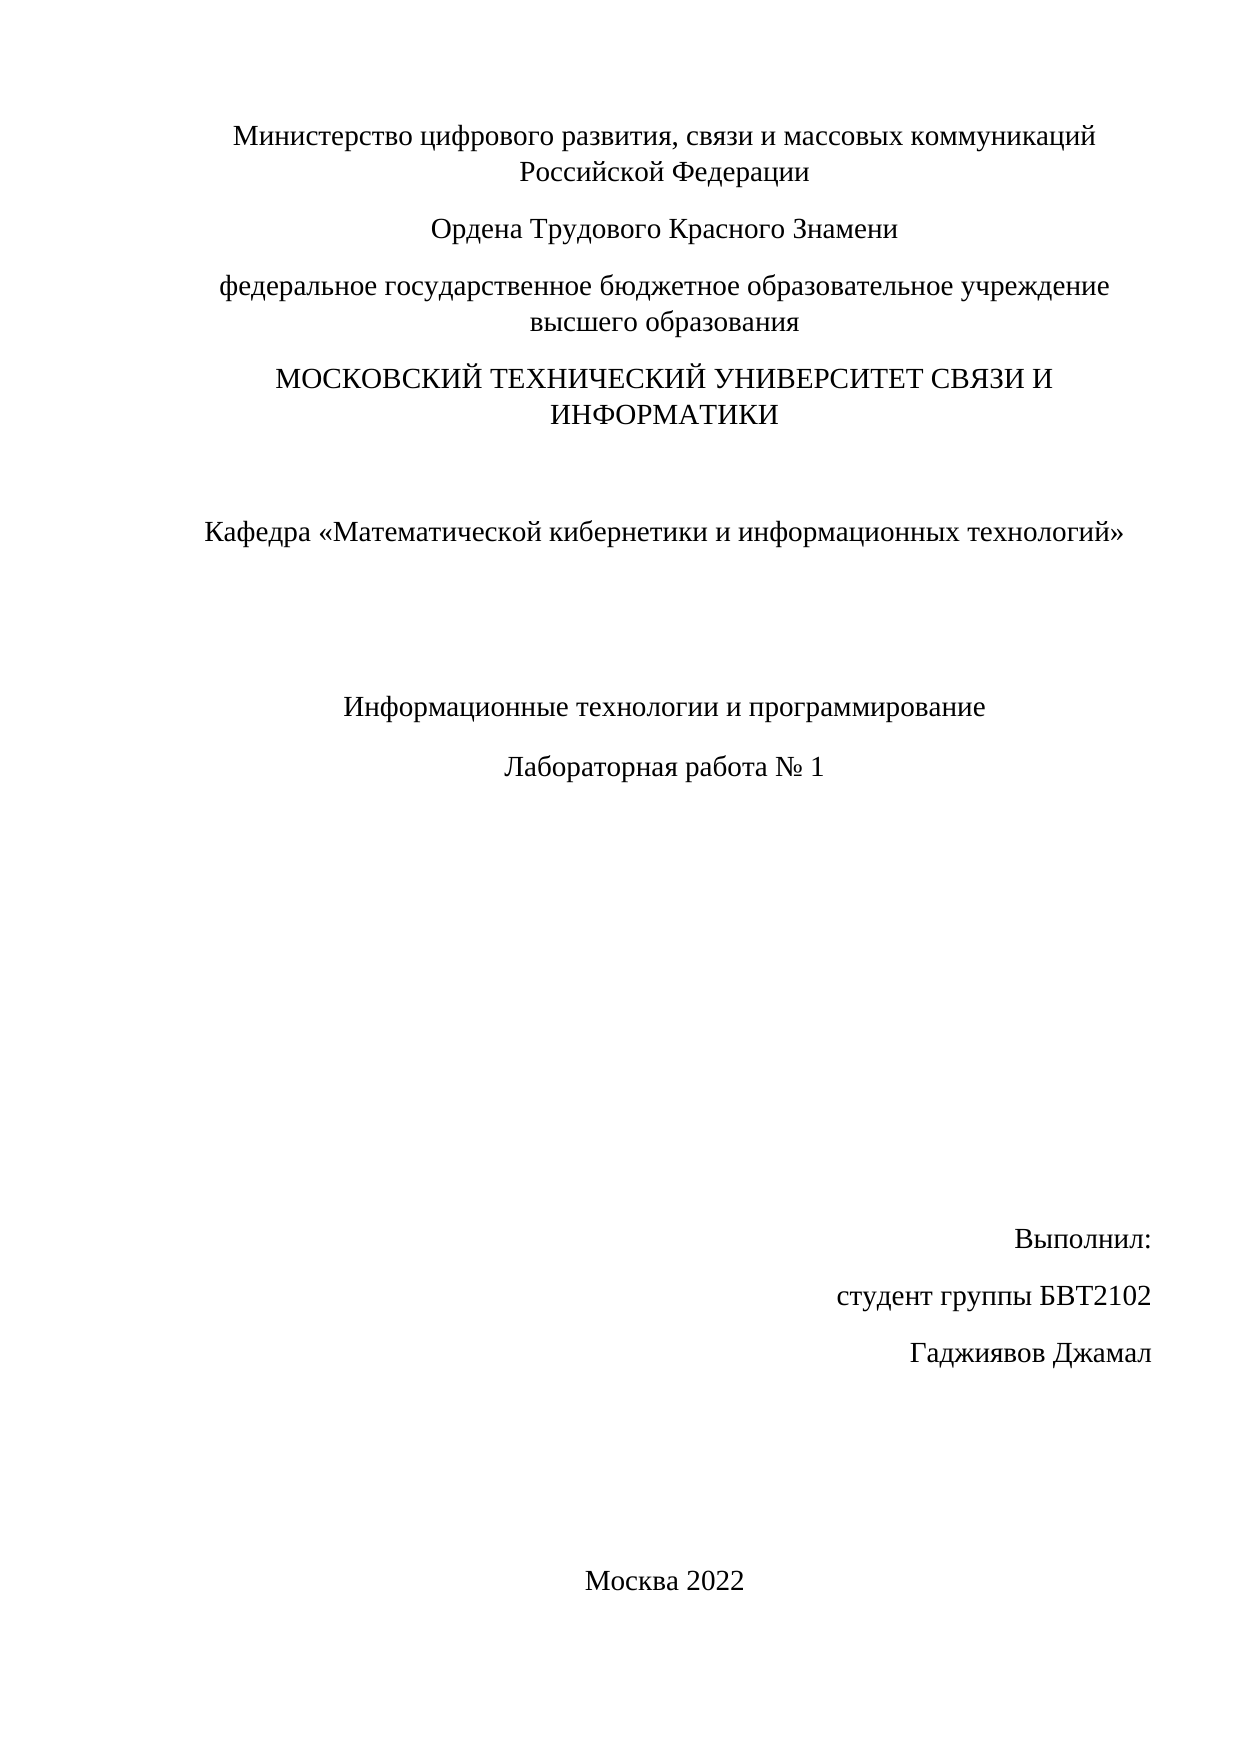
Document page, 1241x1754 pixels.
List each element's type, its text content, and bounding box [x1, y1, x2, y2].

text МОСКОВСКИЙ ТЕХНИЧЕСКИЙ УНИВЕРСИТЕТ СВЯЗИ И ИНФОРМАТИКИ [177, 361, 1152, 431]
text Информационные технологии и программирование [177, 689, 1152, 723]
text Министерство цифрового развития, связи и массовых коммуникаций Российской Федерации [177, 118, 1152, 188]
text Кафедра «Математической кибернетики и информационных технологий» [177, 514, 1152, 547]
text Гаджиявов Джамал [177, 1336, 1152, 1369]
text Ордена Трудового Красного Знамени [177, 211, 1152, 245]
text Выполнил: [177, 1222, 1152, 1255]
text студент группы БВТ2102 [177, 1278, 1152, 1312]
text Москва 2022 [177, 1563, 1152, 1597]
text федеральное государственное бюджетное образовательное учреждение высшего образования [177, 268, 1152, 338]
text Лабораторная работа № 1 [177, 749, 1152, 782]
